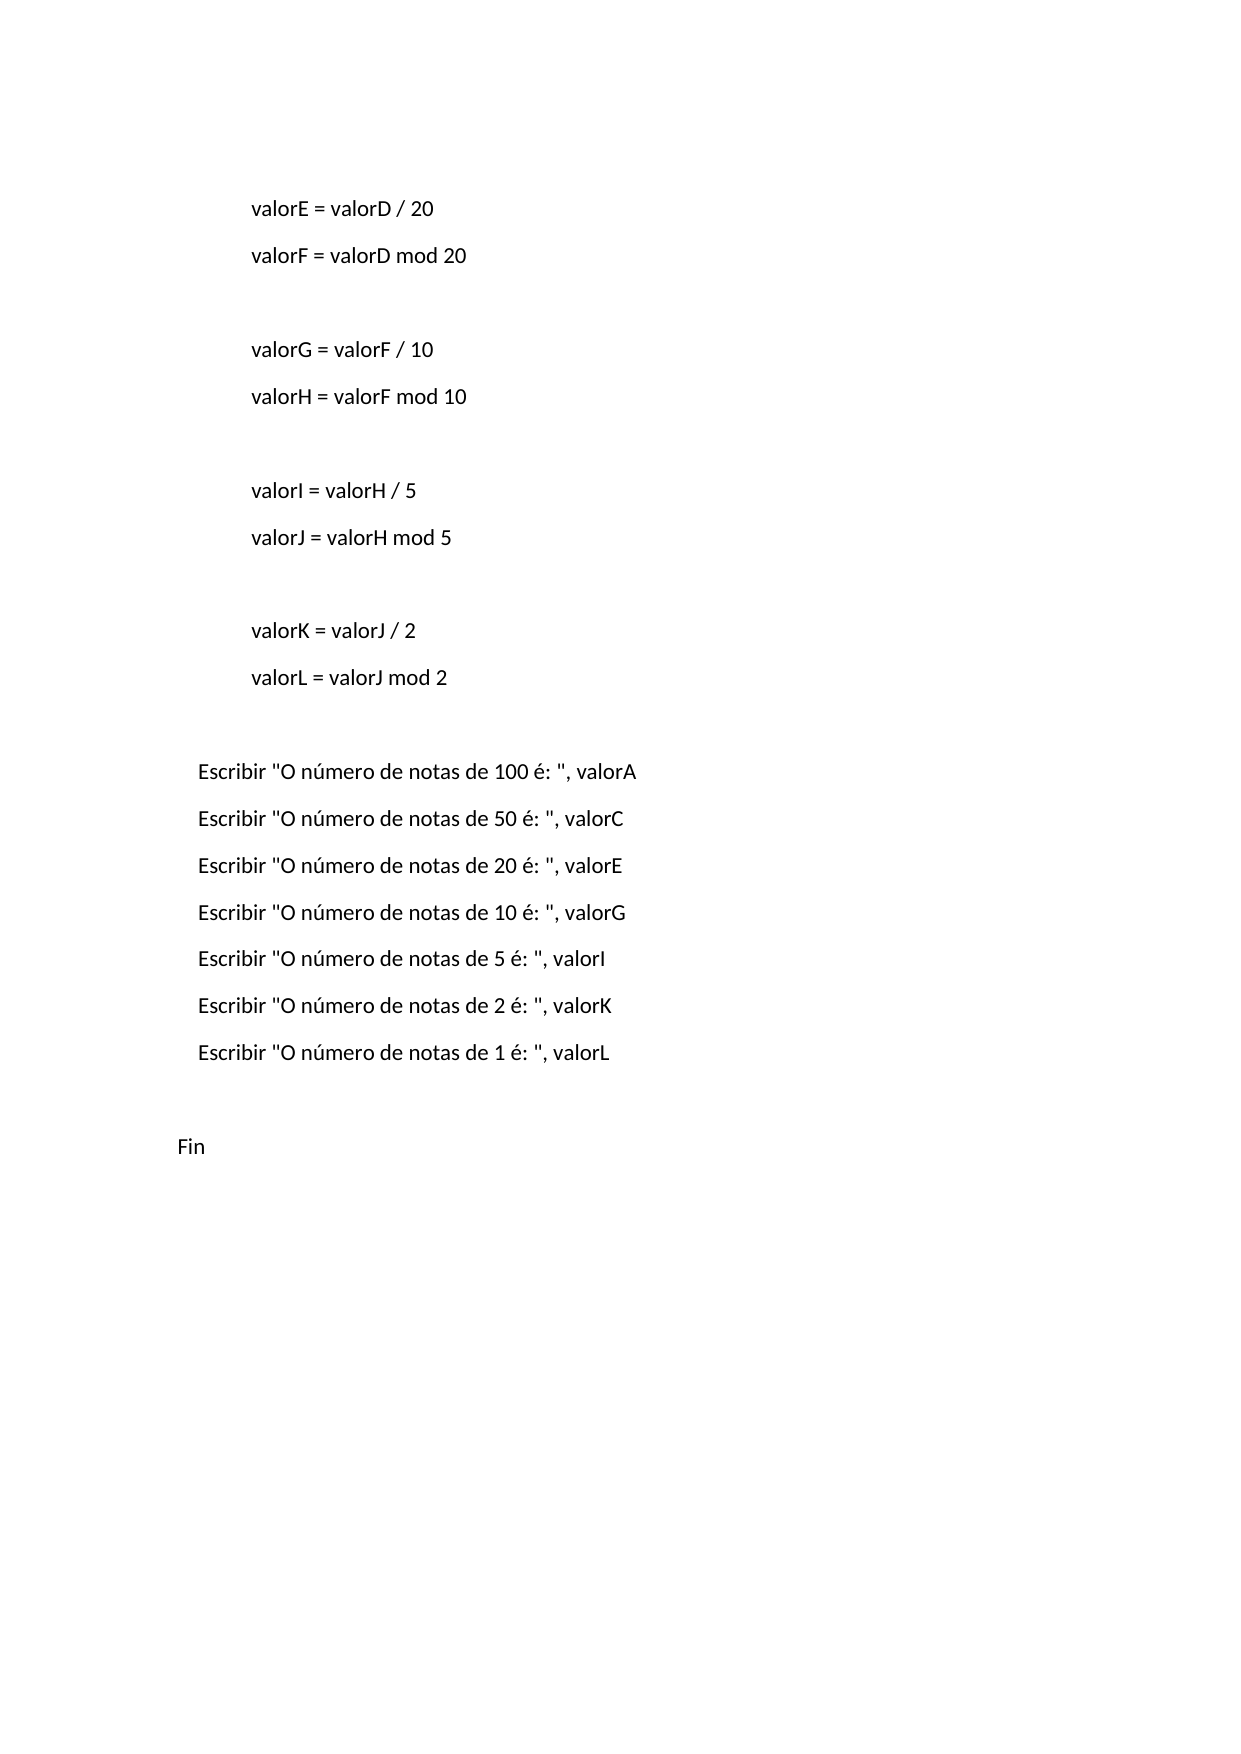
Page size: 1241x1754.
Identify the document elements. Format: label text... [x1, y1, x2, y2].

text valorI = valorH / 5 [177, 476, 1063, 504]
text valorE = valorD / 20 [177, 194, 1063, 222]
text Escribir "O número de notas de 2 é: ", valorK [177, 991, 1063, 1019]
text Escribir "O número de notas de 50 é: ", valorC [177, 804, 1063, 832]
text Fin [177, 1132, 1063, 1160]
text valorF = valorD mod 20 [177, 241, 1063, 269]
text Escribir "O número de notas de 20 é: ", valorE [177, 851, 1063, 879]
text valorG = valorF / 10 [177, 335, 1063, 363]
text valorL = valorJ mod 2 [177, 663, 1063, 691]
text Escribir "O número de notas de 100 é: ", valorA [177, 757, 1063, 785]
text valorK = valorJ / 2 [177, 616, 1063, 644]
text valorJ = valorH mod 5 [177, 523, 1063, 551]
text Escribir "O número de notas de 5 é: ", valorI [177, 944, 1063, 972]
text valorH = valorF mod 10 [177, 382, 1063, 410]
text Escribir "O número de notas de 10 é: ", valorG [177, 898, 1063, 926]
text Escribir "O número de notas de 1 é: ", valorL [177, 1038, 1063, 1066]
